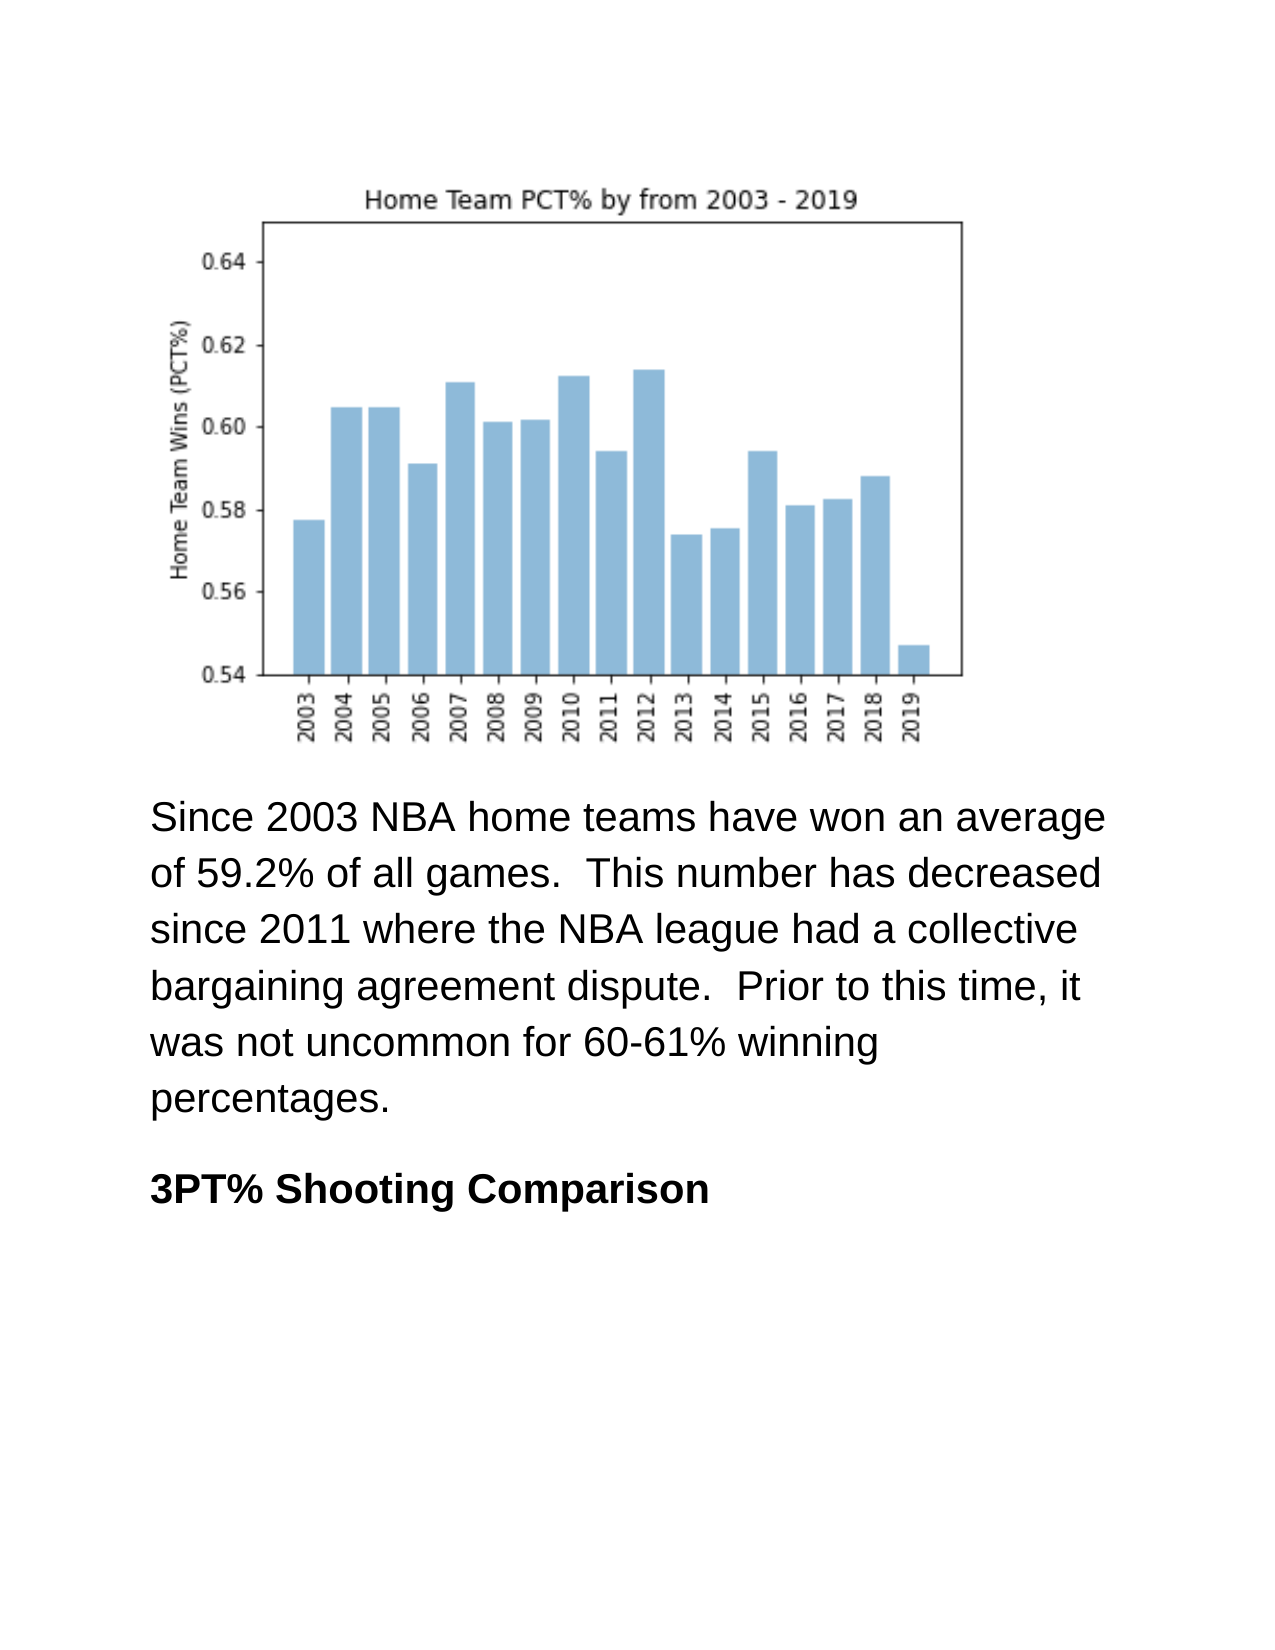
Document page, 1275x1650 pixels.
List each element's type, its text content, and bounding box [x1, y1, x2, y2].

picture [150, 150, 1050, 750]
text Since 2003 NBA home teams have won an average of 59.2% of all games. This number has decreased since 2011 where the NBA league had a collective bargaining agreement dispute. Prior to this time, it was not uncommon for 60-61% winning percentages. [150, 784, 1125, 1122]
text 3PT% Shooting Comparison [150, 1156, 1125, 1212]
